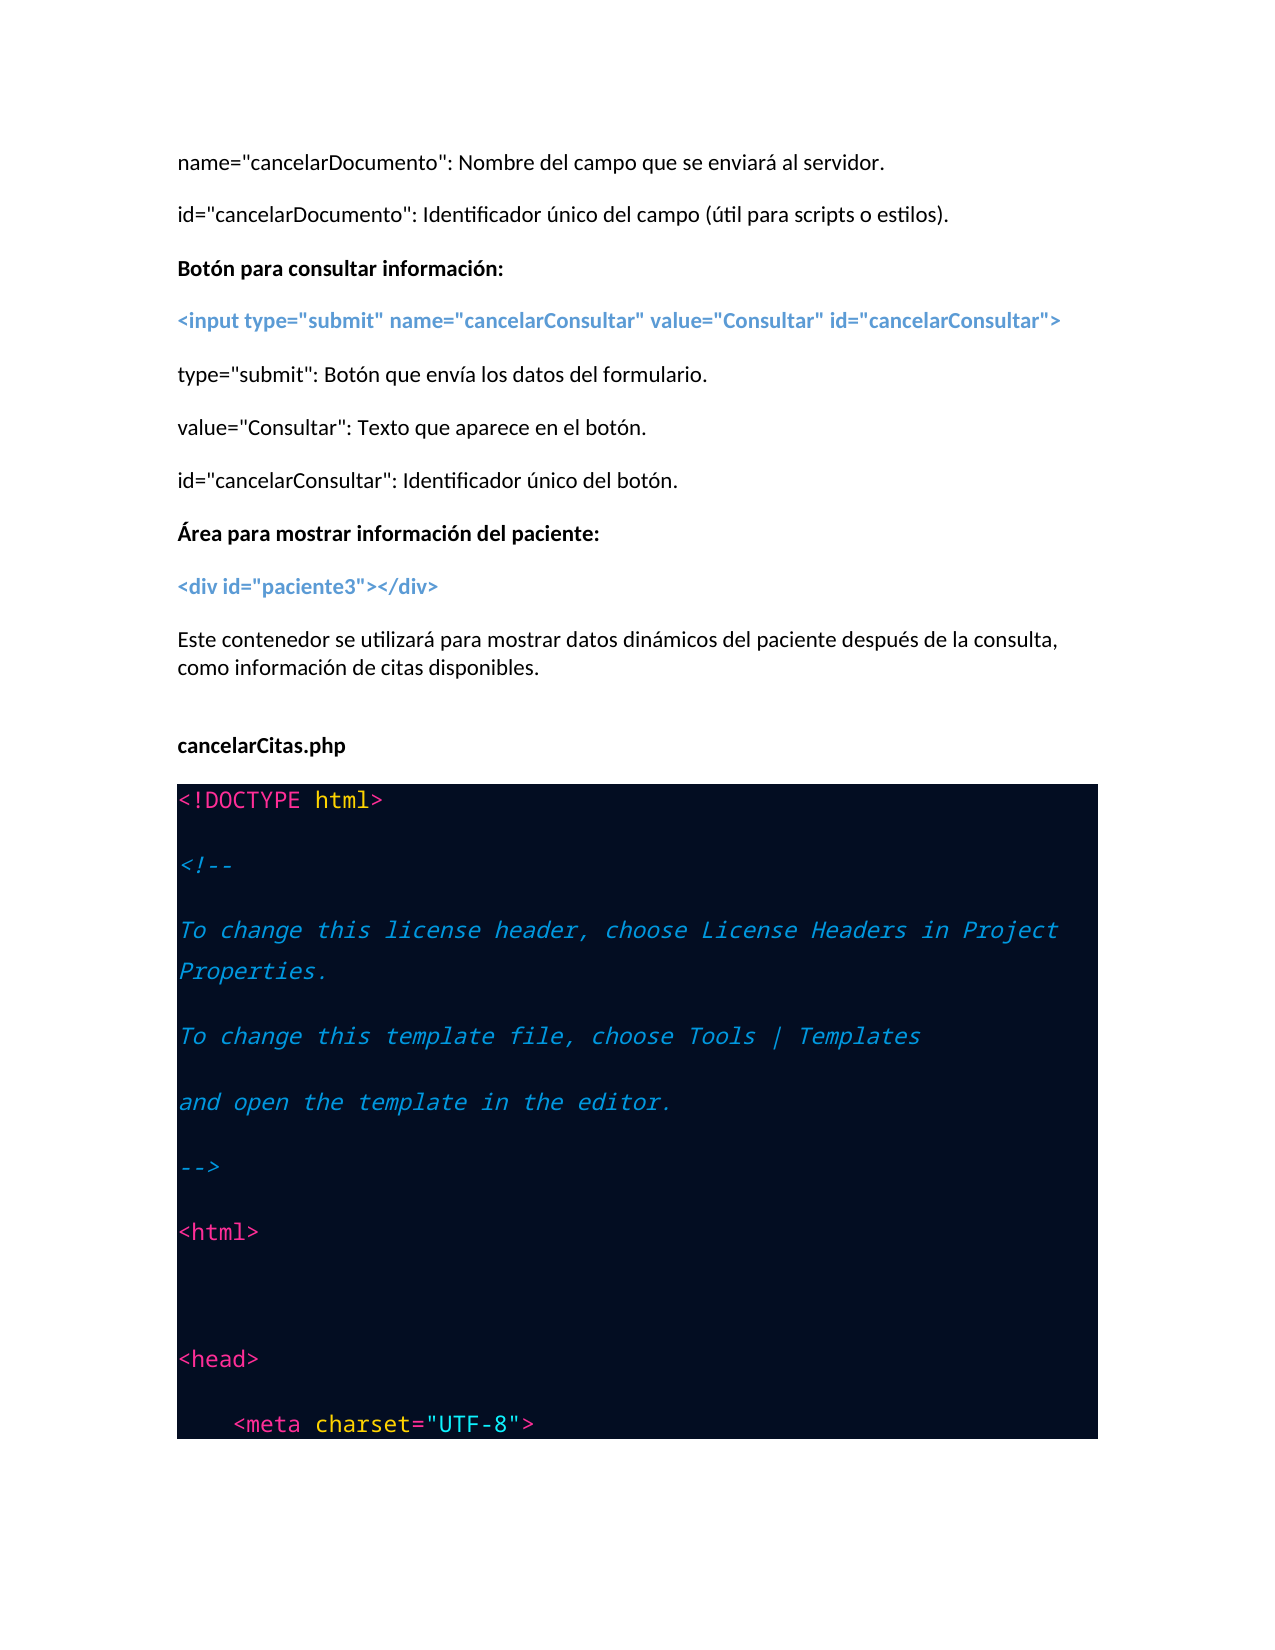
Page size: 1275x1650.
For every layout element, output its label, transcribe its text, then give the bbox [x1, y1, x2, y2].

text and open the template in the editor. [177, 1085, 1098, 1117]
text name="cancelarDocumento": Nombre del campo que se enviará al servidor. [177, 148, 1098, 176]
text <!-- [177, 849, 1098, 880]
text type="submit": Botón que envía los datos del formulario. [177, 360, 1098, 388]
text <!DOCTYPE html> [177, 784, 1098, 815]
text To change this license header, choose License Headers in Project Properties. [177, 914, 1098, 986]
text <input type="submit" name="cancelarConsultar" value="Consultar" id="cancelarConsultar"> [177, 307, 1098, 335]
text --> [177, 1151, 1098, 1182]
text value="Consultar": Texto que aparece en el botón. [177, 413, 1098, 441]
text <head> [177, 1342, 1098, 1374]
text Este contenedor se utilizará para mostrar datos dinámicos del paciente después de la consulta, como información de citas disponibles. [177, 625, 1098, 681]
text id="cancelarConsultar": Identificador único del botón. [177, 466, 1098, 494]
text <div id="paciente3"></div> [177, 572, 1098, 600]
text <html> [177, 1216, 1098, 1247]
text To change this template file, choose Tools | Templates [177, 1020, 1098, 1051]
text <meta charset="UTF-8"> [177, 1408, 1098, 1439]
text Botón para consultar información: [177, 254, 1098, 282]
subtitle cancelarCitas.php [177, 731, 1098, 759]
text Área para mostrar información del paciente: [177, 519, 1098, 547]
text id="cancelarDocumento": Identificador único del campo (útil para scripts o estilos). [177, 201, 1098, 229]
